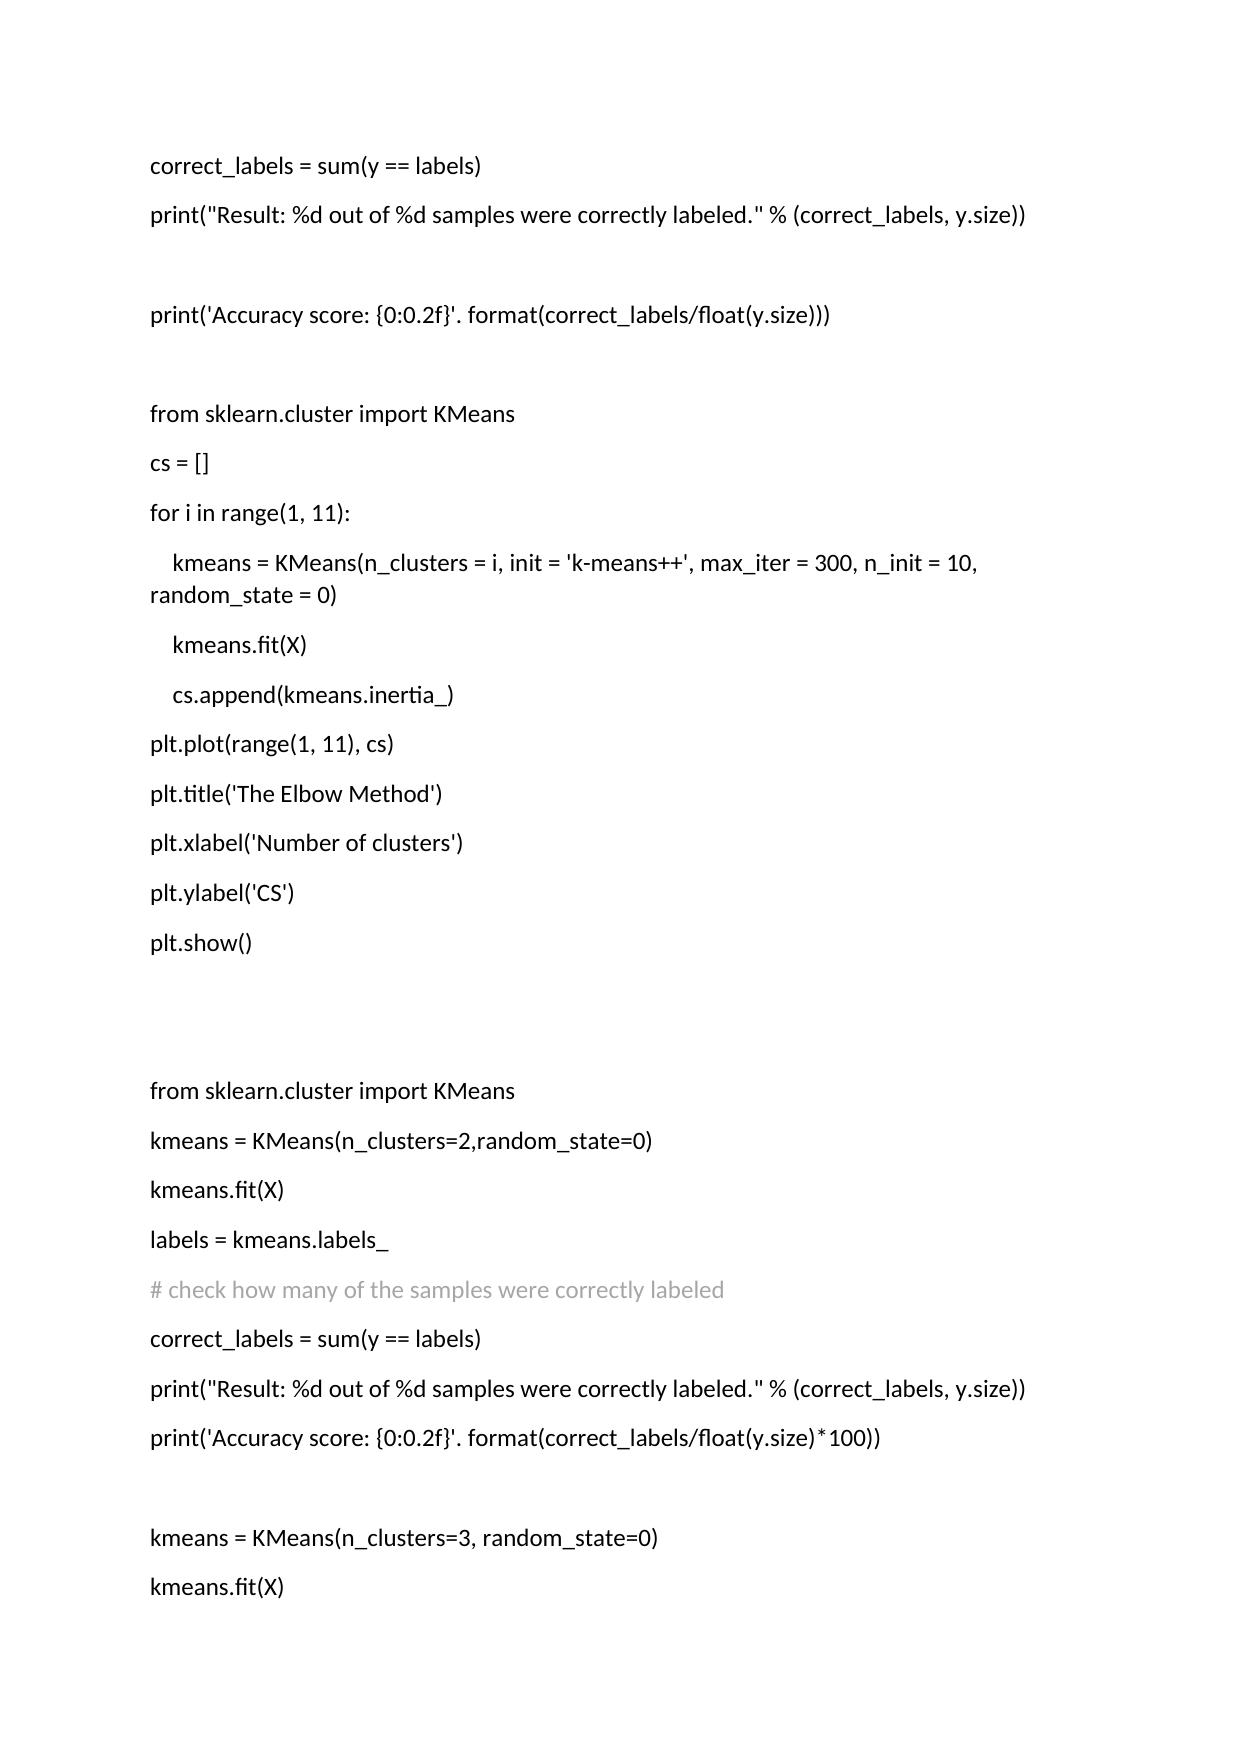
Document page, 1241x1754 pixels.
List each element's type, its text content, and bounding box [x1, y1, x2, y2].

text print('Accuracy score: {0:0.2f}'. format(correct_labels/float(y.size)*100)) [150, 1422, 1090, 1453]
text for i in range(1, 11): [150, 497, 1090, 528]
text kmeans.fit(X) [150, 629, 1090, 660]
text plt.ylabel('CS') [150, 877, 1090, 908]
text print("Result: %d out of %d samples were correctly labeled." % (correct_labels, y.size)) [150, 199, 1090, 230]
text cs.append(kmeans.inertia_) [150, 679, 1090, 709]
text plt.xlabel('Number of clusters') [150, 827, 1090, 858]
text labels = kmeans.labels_ [150, 1224, 1090, 1255]
text plt.plot(range(1, 11), cs) [150, 728, 1090, 759]
text plt.show() [150, 927, 1090, 957]
text cs = [] [150, 447, 1090, 478]
text correct_labels = sum(y == labels) [150, 1323, 1090, 1354]
text correct_labels = sum(y == labels) [150, 150, 1090, 181]
text kmeans.fit(X) [150, 1174, 1090, 1205]
text kmeans = KMeans(n_clusters=3, random_state=0) [150, 1522, 1090, 1552]
text print('Accuracy score: {0:0.2f}'. format(correct_labels/float(y.size))) [150, 299, 1090, 329]
text kmeans = KMeans(n_clusters = i, init = 'k-means++', max_iter = 300, n_init = 10, random_state = 0) [150, 547, 1090, 610]
text from sklearn.cluster import KMeans [150, 1075, 1090, 1106]
text kmeans = KMeans(n_clusters=2,random_state=0) [150, 1125, 1090, 1156]
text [150, 1373, 1090, 1403]
text from sklearn.cluster import KMeans [150, 398, 1090, 428]
text # check how many of the samples were correctly labeled [150, 1274, 1090, 1304]
text plt.title('The Elbow Method') [150, 778, 1090, 808]
text kmeans.fit(X) [150, 1571, 1090, 1602]
